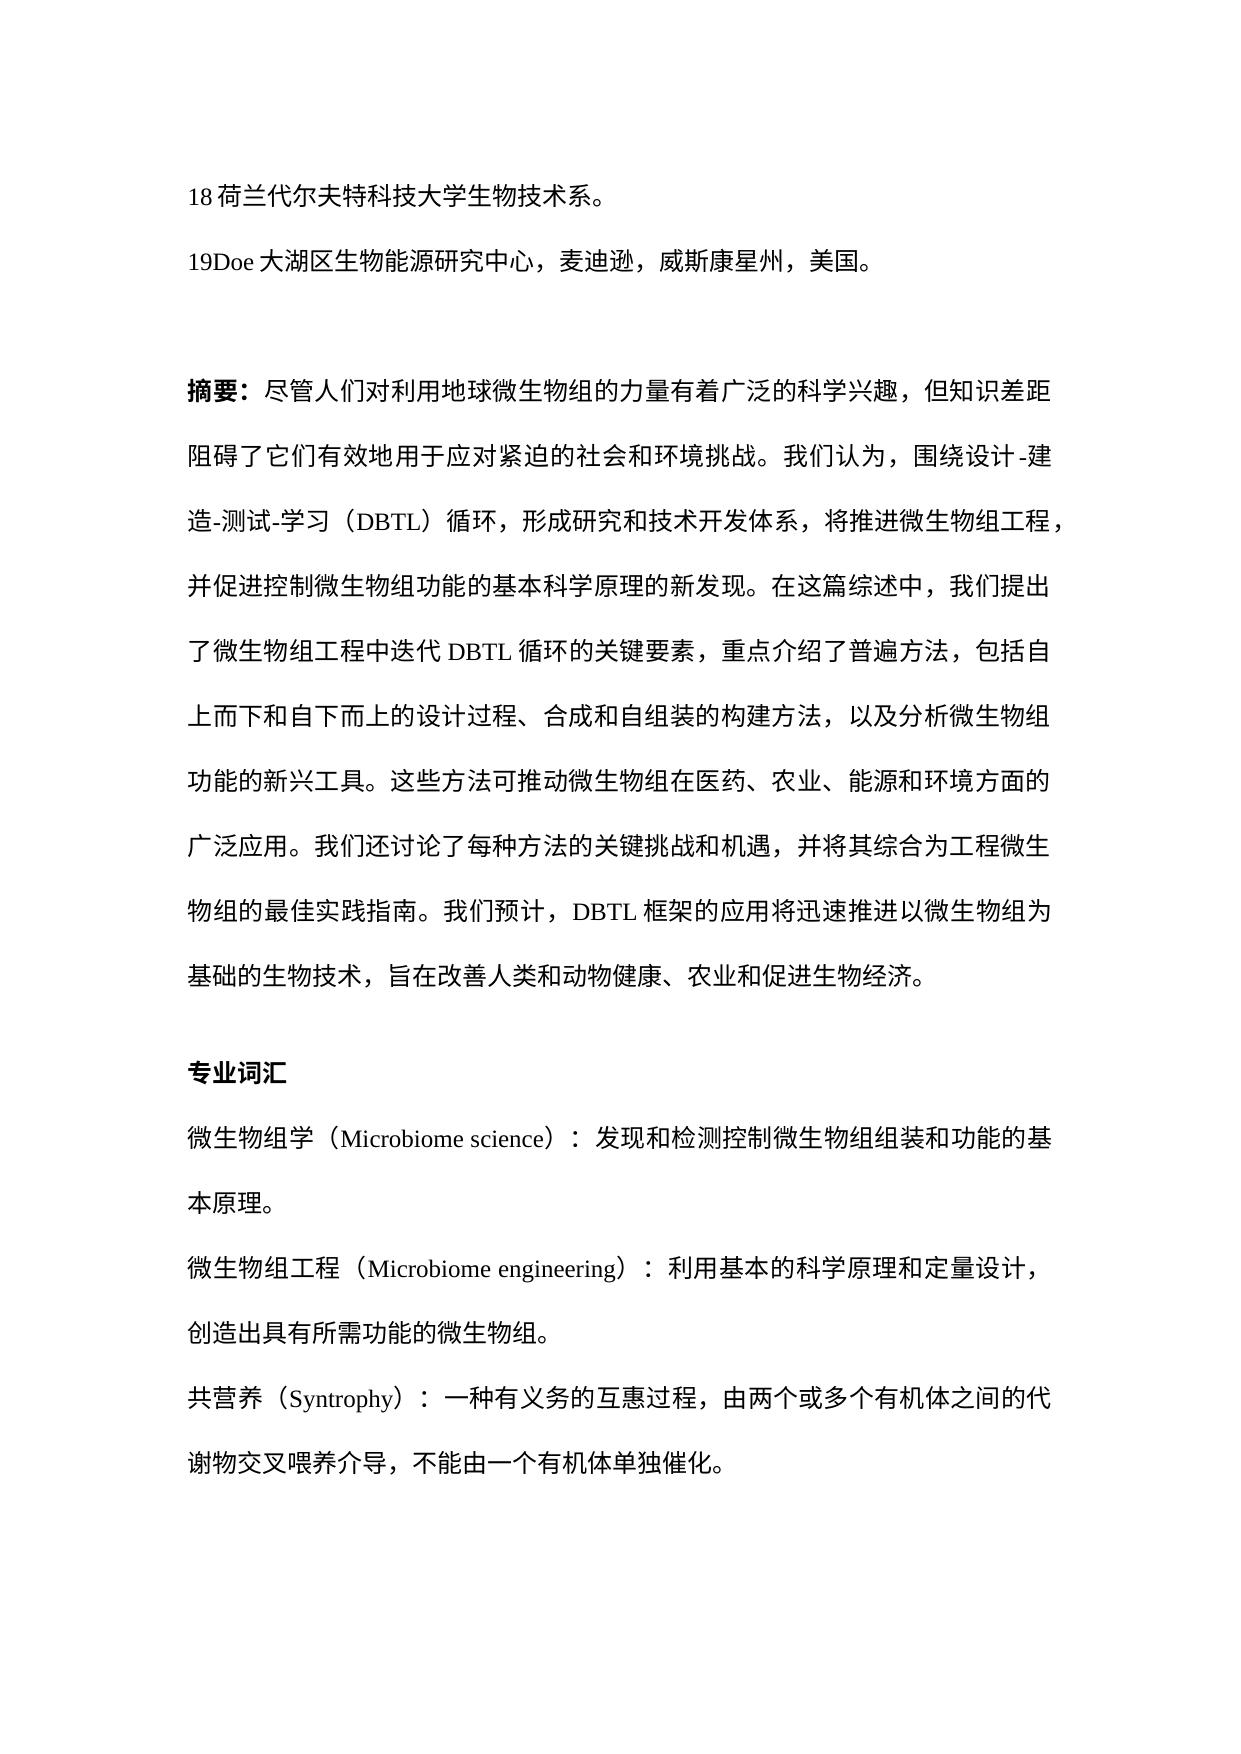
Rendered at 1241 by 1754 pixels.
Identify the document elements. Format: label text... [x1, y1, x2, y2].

text 共营养（Syntrophy）：一种有义务的互惠过程，由两个或多个有机体之间的代谢物交叉喂养介导，不能由一个有机体单独催化。 [187, 1364, 1053, 1494]
text 摘要：尽管人们对利用地球微生物组的力量有着广泛的科学兴趣，但知识差距阻碍了它们有效地用于应对紧迫的社会和环境挑战。我们认为，围绕设计-建造-测试-学习（DBTL）循环，形成研究和技术开发体系，将推进微生物组工程，并促进控制微生物组功能的基本科学原理的新发现。在这篇综述中，我们提出了微生物组工程中迭代DBTL循环的关键要素，重点介绍了普遍方法，包括自上而下和自下而上的设计过程、合成和自组装的构建方法，以及分析微生物组功能的新兴工具。这些方法可推动微生物组在医药、农业、能源和环境方面的广泛应用。我们还讨论了每种方法的关键挑战和机遇，并将其综合为工程微生物组的最佳实践指南。我们预计，DBTL框架的应用将迅速推进以微生物组为基础的生物技术，旨在改善人类和动物健康、农业和促进生物经济。 [187, 357, 1053, 1007]
text 微生物组学（Microbiome science）：发现和检测控制微生物组组装和功能的基本原理。 [187, 1104, 1053, 1234]
text 专业词汇 [187, 1039, 1053, 1104]
text 19Doe大湖区生物能源研究中心，麦迪逊，威斯康星州，美国。 [187, 227, 1053, 292]
text 微生物组工程（Microbiome engineering）：利用基本的科学原理和定量设计，创造出具有所需功能的微生物组。 [187, 1234, 1053, 1364]
text 18荷兰代尔夫特科技大学生物技术系。 [187, 162, 1053, 227]
